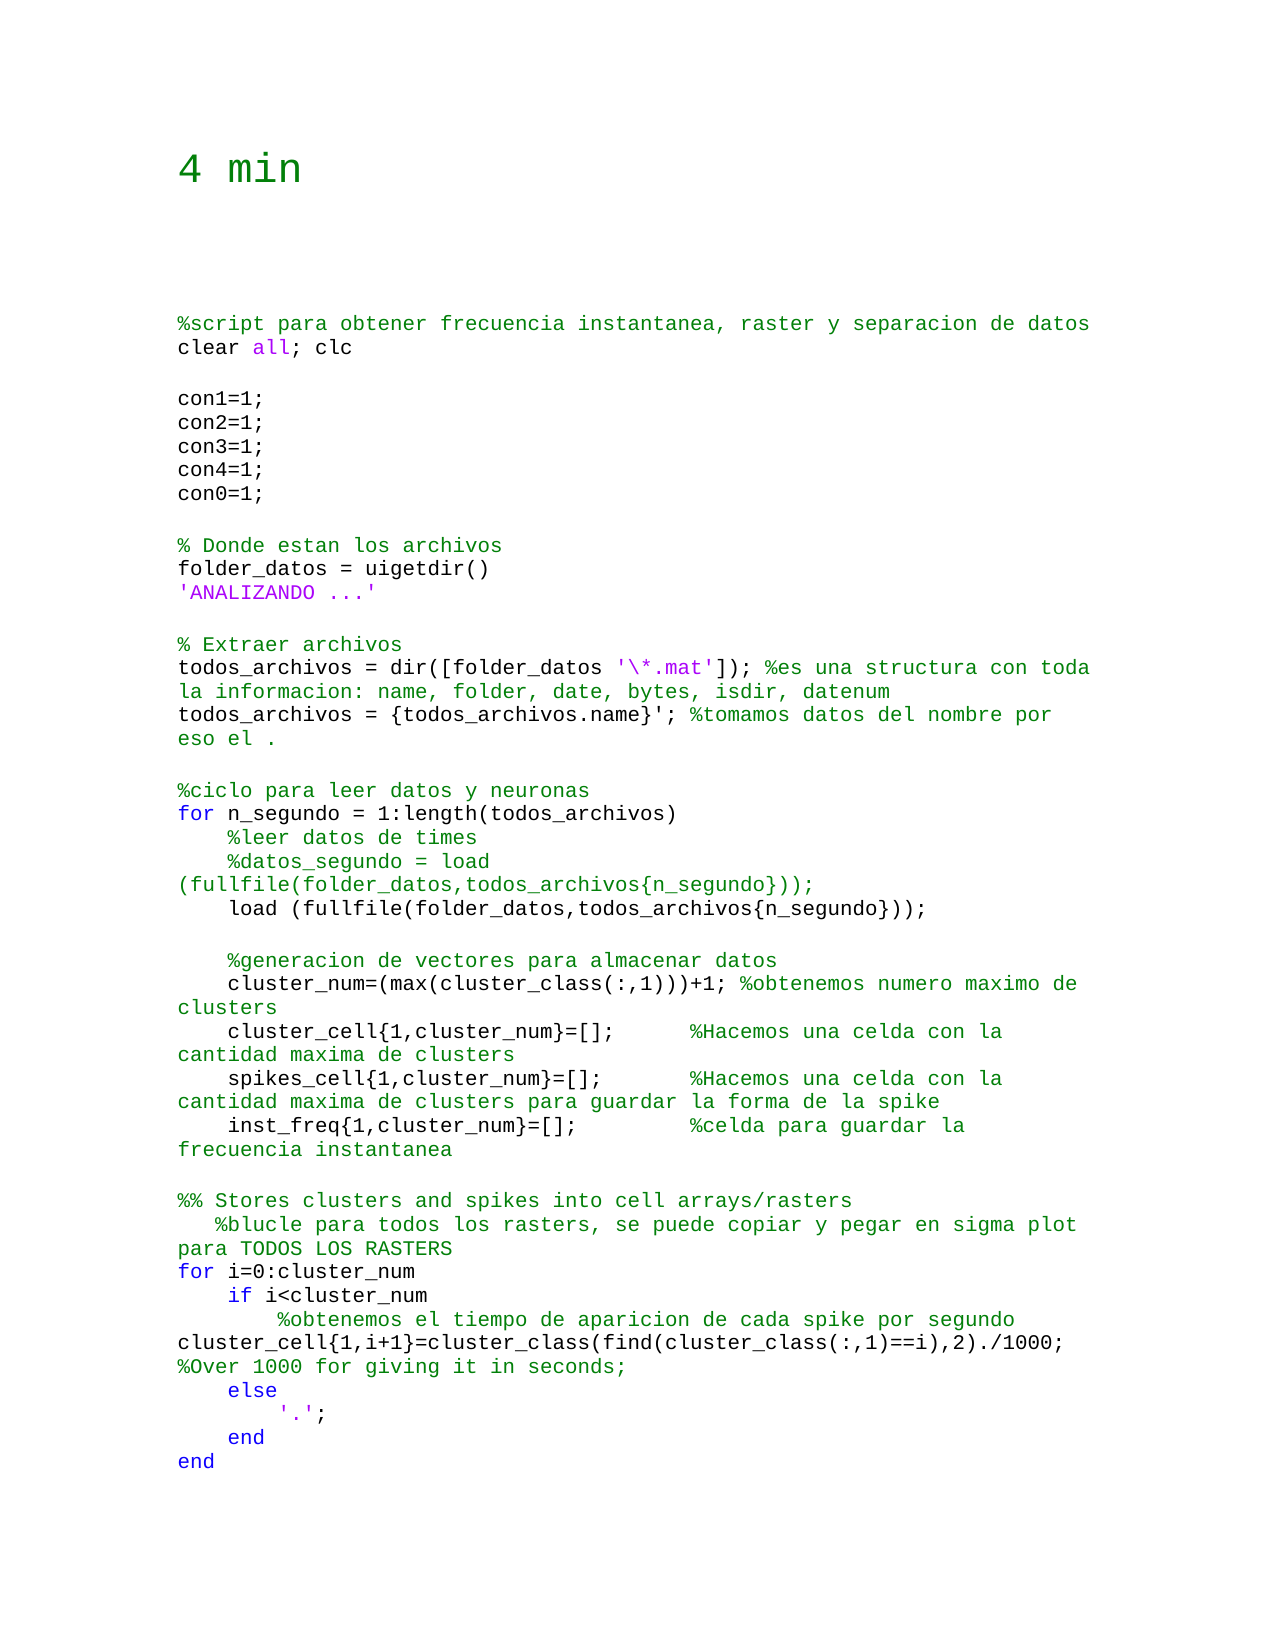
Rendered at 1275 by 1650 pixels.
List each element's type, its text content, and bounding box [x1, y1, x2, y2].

text spikes_cell{1,cluster_num}=[]; %Hacemos una celda con la cantidad maxima de clusters para guardar la forma de la spike [177, 1068, 1098, 1115]
text todos_archivos = {todos_archivos.name}'; %tomamos datos del nombre por eso el . [177, 704, 1098, 752]
text '.'; [177, 1403, 1098, 1427]
text %ciclo para leer datos y neuronas [177, 780, 1098, 803]
text folder_datos = uigetdir() [177, 558, 1098, 582]
text %obtenemos el tiempo de aparicion de cada spike por segundo [177, 1309, 1098, 1332]
text %script para obtener frecuencia instantanea, raster y separacion de datos [177, 313, 1098, 337]
text end [177, 1427, 1098, 1451]
text % Extraer archivos [177, 633, 1098, 657]
text con2=1; [177, 412, 1098, 436]
text con1=1; [177, 388, 1098, 412]
text if i<cluster_num [177, 1285, 1098, 1309]
text for n_segundo = 1:length(todos_archivos) [177, 803, 1098, 827]
text end [177, 1451, 1098, 1474]
text cluster_cell{1,cluster_num}=[]; %Hacemos una celda con la cantidad maxima de clusters [177, 1021, 1098, 1068]
text con3=1; [177, 436, 1098, 459]
text else [177, 1380, 1098, 1403]
text cluster_num=(max(cluster_class(:,1)))+1; %obtenemos numero maximo de clusters [177, 973, 1098, 1021]
text con4=1; [177, 459, 1098, 483]
text %datos_segundo = load (fullfile(folder_datos,todos_archivos{n_segundo})); [177, 851, 1098, 898]
text clear all; clc [177, 337, 1098, 360]
text 'ANALIZANDO ...' [177, 582, 1098, 606]
text 4 min [177, 148, 1098, 195]
text cluster_cell{1,i+1}=cluster_class(find(cluster_class(:,1)==i),2)./1000; %Over 1000 for giving it in seconds; [177, 1332, 1098, 1380]
text %generacion de vectores para almacenar datos [177, 950, 1098, 973]
text load (fullfile(folder_datos,todos_archivos{n_segundo})); [177, 898, 1098, 922]
text todos_archivos = dir([folder_datos '\*.mat']); %es una structura con toda la informacion: name, folder, date, bytes, isdir, datenum [177, 657, 1098, 704]
text for i=0:cluster_num [177, 1261, 1098, 1285]
text con0=1; [177, 483, 1098, 507]
text %blucle para todos los rasters, se puede copiar y pegar en sigma plot para TODOS LOS RASTERS [177, 1214, 1098, 1261]
text inst_freq{1,cluster_num}=[]; %celda para guardar la frecuencia instantanea [177, 1115, 1098, 1162]
text % Donde estan los archivos [177, 534, 1098, 558]
text %% Stores clusters and spikes into cell arrays/rasters [177, 1191, 1098, 1214]
text %leer datos de times [177, 827, 1098, 851]
